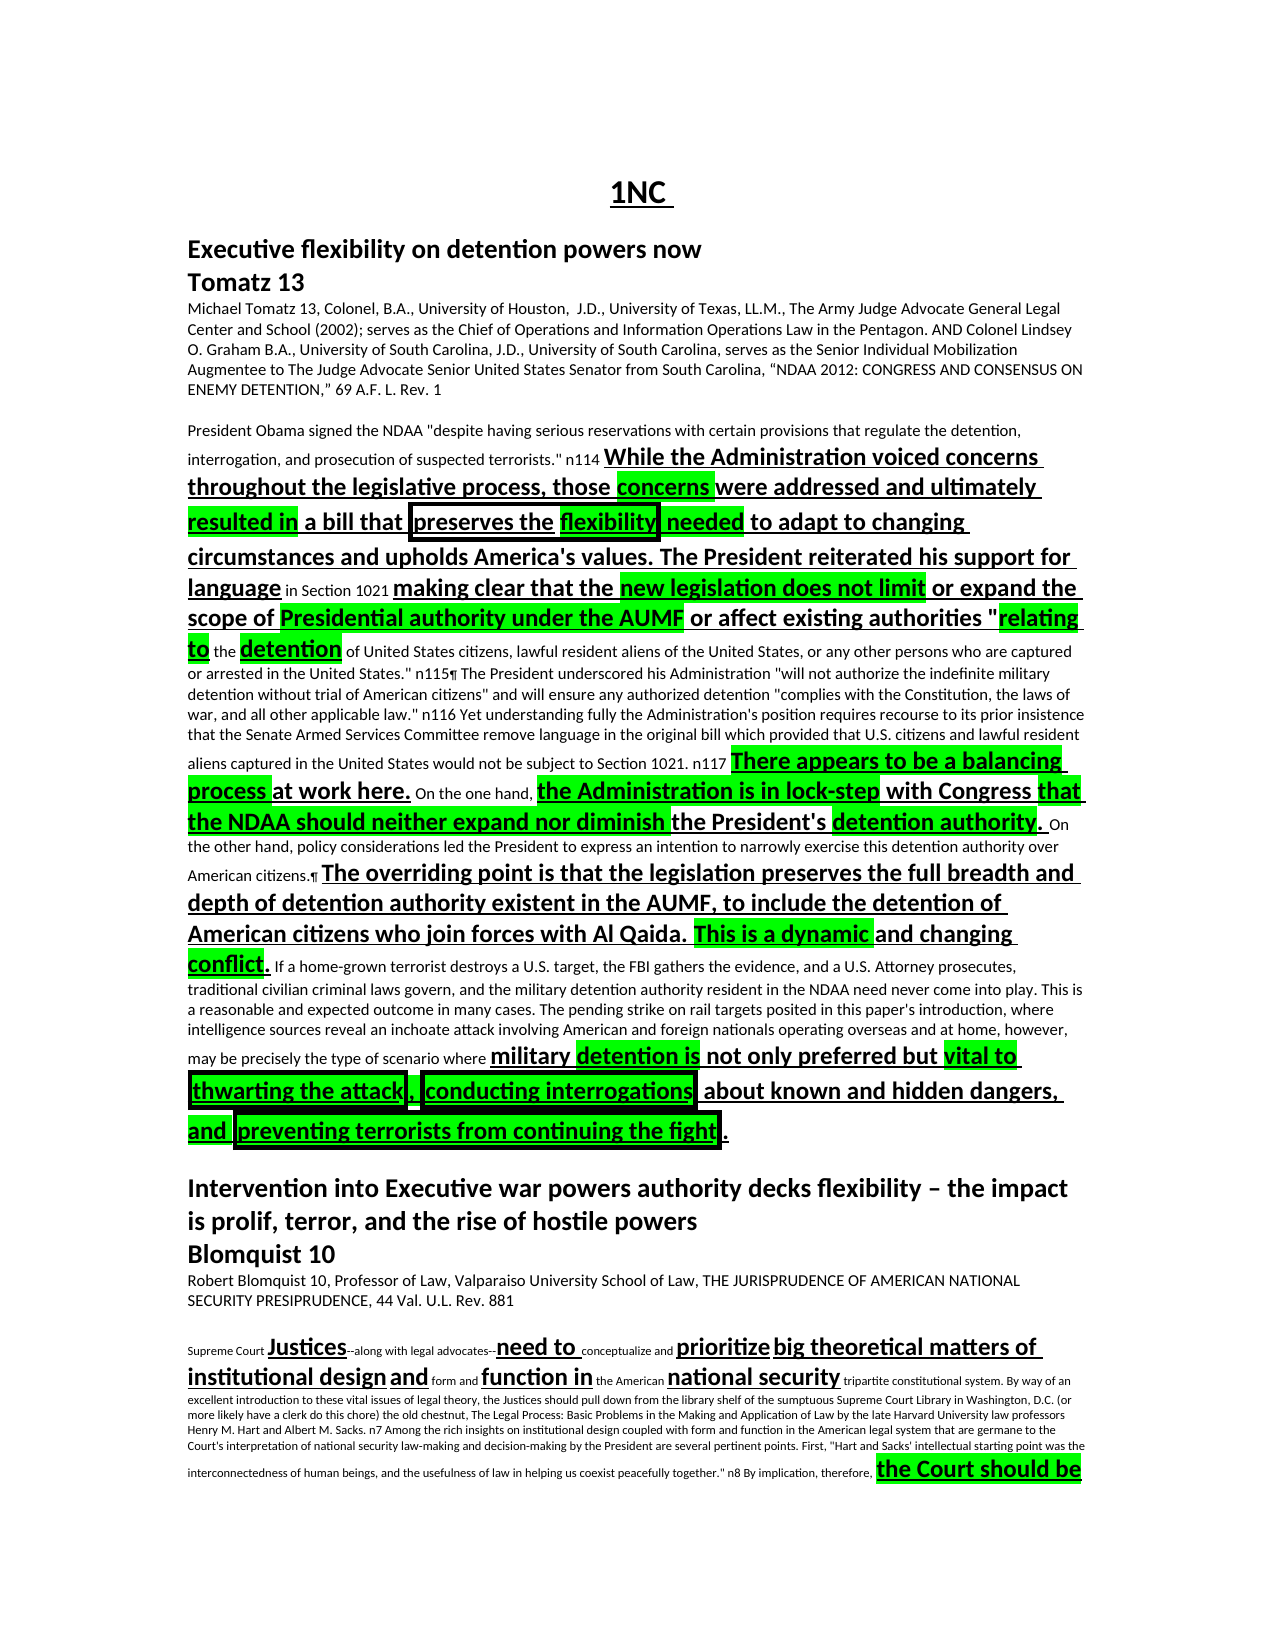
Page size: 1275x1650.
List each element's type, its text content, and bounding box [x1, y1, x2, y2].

text President Obama signed the NDAA "despite having serious reservations with certain provisions that regulate the detention, interrogation, and prosecution of suspected terrorists." n114 While the Administration voiced concerns throughout the legislative process, those concerns were addressed and ultimately resulted in a bill that preserves the flexibility needed to adapt to changing circumstances and upholds America's values. The President reiterated his support for language in Section 1021 making clear that the new legislation does not limit or expand the scope of Presidential authority under the AUMF or affect existing authorities "relating to the detention of United States citizens, lawful resident aliens of the United States, or any other persons who are captured or arrested in the United States." n115¶ The President underscored his Administration "will not authorize the indefinite military detention without trial of American citizens" and will ensure any authorized detention "complies with the Constitution, the laws of war, and all other applicable law." n116 Yet understanding fully the Administration's position requires recourse to its prior insistence that the Senate Armed Services Committee remove language in the original bill which provided that U.S. citizens and lawful resident aliens captured in the United States would not be subject to Section 1021. n117 There appears to be a balancing process at work here. On the one hand, the Administration is in lock-step with Congress that the NDAA should neither expand nor diminish the President's detention authority. On the other hand, policy considerations led the President to express an intention to narrowly exercise this detention authority over American citizens.¶ The overriding point is that the legislation preserves the full breadth and depth of detention authority existent in the AUMF, to include the detention of American citizens who join forces with Al Qaida. This is a dynamic and changing conflict. If a home-grown terrorist destroys a U.S. target, the FBI gathers the evidence, and a U.S. Attorney prosecutes, traditional civilian criminal laws govern, and the military detention authority resident in the NDAA need never come into play. This is a reasonable and expected outcome in many cases. The pending strike on rail targets posited in this paper's introduction, where intelligence sources reveal an inchoate attack involving American and foreign nationals operating overseas and at home, however, may be precisely the type of scenario where military detention is not only preferred but vital to thwarting the attack, conducting interrogations about known and hidden dangers, and preventing terrorists from continuing the fight. [187, 420, 1087, 1150]
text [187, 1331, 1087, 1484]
text Tomatz 13 [187, 265, 1087, 298]
subtitle Executive flexibility on detention powers now [187, 232, 1087, 265]
subtitle 1NC [187, 171, 1087, 212]
subtitle Intervention into Executive war powers authority decks flexibility – the impact is prolif, terror, and the rise of hostile powers [187, 1171, 1087, 1237]
text Robert Blomquist 10, Professor of Law, Valparaiso University School of Law, THE JURISPRUDENCE OF AMERICAN NATIONAL SECURITY PRESIPRUDENCE, 44 Val. U.L. Rev. 881 [187, 1270, 1087, 1311]
text Blomquist 10 [187, 1237, 1087, 1270]
text Michael Tomatz 13, Colonel, B.A., University of Houston, J.D., University of Texas, LL.M., The Army Judge Advocate General Legal Center and School (2002); serves as the Chief of Operations and Information Operations Law in the Pentagon. AND Colonel Lindsey O. Graham B.A., University of South Carolina, J.D., University of South Carolina, serves as the Senior Individual Mobilization Augmentee to The Judge Advocate Senior United States Senator from South Carolina, “NDAA 2012: CONGRESS AND CONSENSUS ON ENEMY DETENTION,” 69 A.F. L. Rev. 1 [187, 298, 1087, 400]
